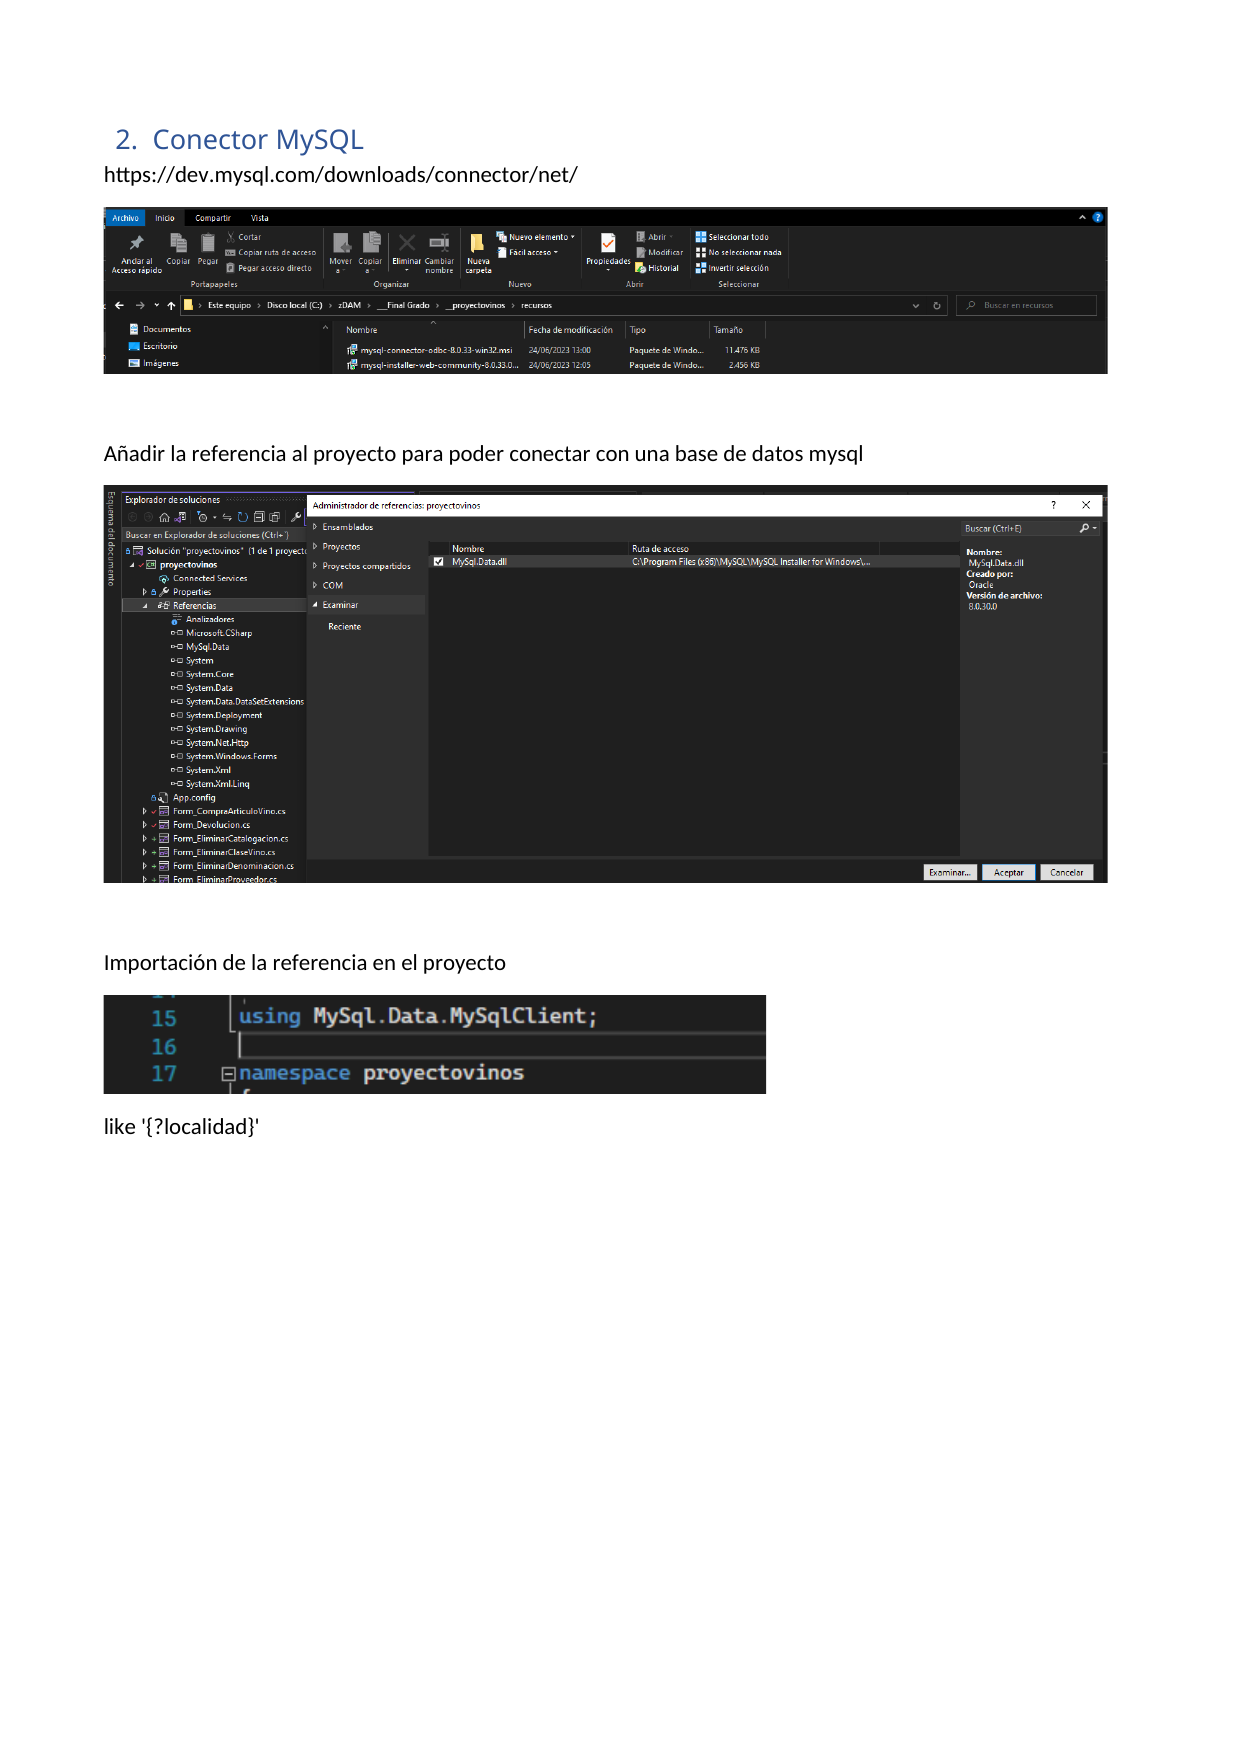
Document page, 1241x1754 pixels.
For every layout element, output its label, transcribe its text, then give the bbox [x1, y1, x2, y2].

text https://dev.mysql.com/downloads/connector/net/ [103, 161, 1167, 188]
picture [103, 485, 1108, 883]
text Añadir la referencia al proyecto para poder conectar con una base de datos mysql [103, 439, 1167, 467]
text like '{?localidad}' [103, 1112, 1167, 1140]
picture [103, 207, 1108, 374]
picture [103, 995, 767, 1094]
text Importación de la referencia en el proyecto [103, 948, 1167, 976]
subtitle Conector MySQL [115, 121, 1167, 158]
